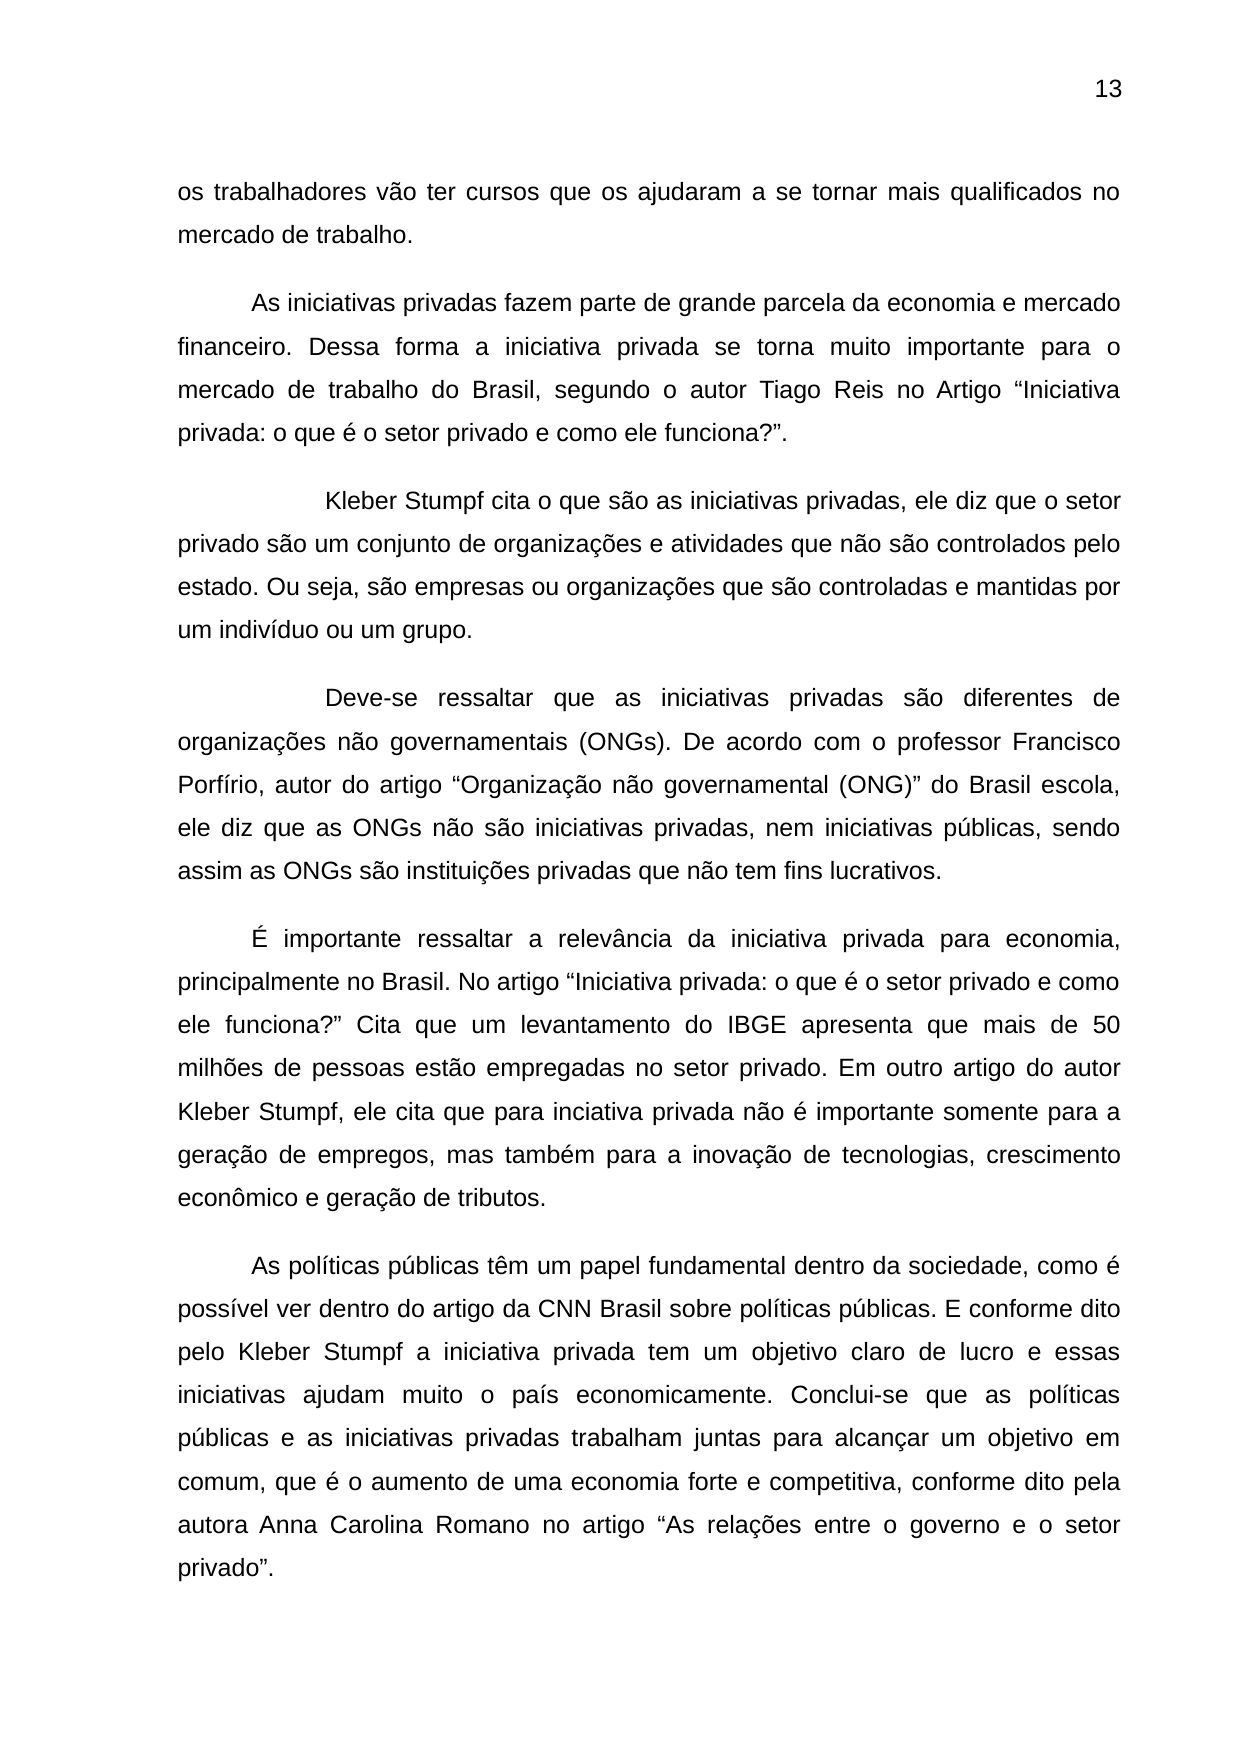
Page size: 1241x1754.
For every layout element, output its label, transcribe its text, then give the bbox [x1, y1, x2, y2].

text Deve-se ressaltar que as iniciativas privadas são diferentes de organizações não governamentais (ONGs). De acordo com o professor Francisco Porfírio, autor do artigo “Organização não governamental (ONG)” do Brasil escola, ele diz que as ONGs não são iniciativas privadas, nem iniciativas públicas, sendo assim as ONGs são instituições privadas que não tem fins lucrativos. [177, 683, 1122, 885]
text É importante ressaltar a relevância da iniciativa privada para economia, principalmente no Brasil. No artigo “Iniciativa privada: o que é o setor privado e como ele funciona?” Cita que um levantamento do IBGE apresenta que mais de 50 milhões de pessoas estão empregadas no setor privado. Em outro artigo do autor Kleber Stumpf, ele cita que para inciativa privada não é importante somente para a geração de empregos, mas também para a inovação de tecnologias, crescimento econômico e geração de tributos. [177, 924, 1122, 1212]
text As políticas públicas têm um papel fundamental dentro da sociedade, como é possível ver dentro do artigo da CNN Brasil sobre políticas públicas. E conforme dito pelo Kleber Stumpf a iniciativa privada tem um objetivo claro de lucro e essas iniciativas ajudam muito o país economicamente. Conclui-se que as políticas públicas e as iniciativas privadas trabalham juntas para alcançar um objetivo em comum, que é o aumento de uma economia forte e competitiva, conforme dito pela autora Anna Carolina Romano no artigo “As relações entre o governo e o setor privado”. [177, 1251, 1122, 1582]
text Kleber Stumpf cita o que são as iniciativas privadas, ele diz que o setor privado são um conjunto de organizações e atividades que não são controlados pelo estado. Ou seja, são empresas ou organizações que são controladas e mantidas por um indivíduo ou um grupo. [177, 486, 1122, 644]
text As iniciativas privadas fazem parte de grande parcela da economia e mercado financeiro. Dessa forma a iniciativa privada se torna muito importante para o mercado de trabalho do Brasil, segundo o autor Tiago Reis no Artigo “Iniciativa privada: o que é o setor privado e como ele funciona?”. [177, 288, 1122, 447]
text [177, 177, 1122, 249]
